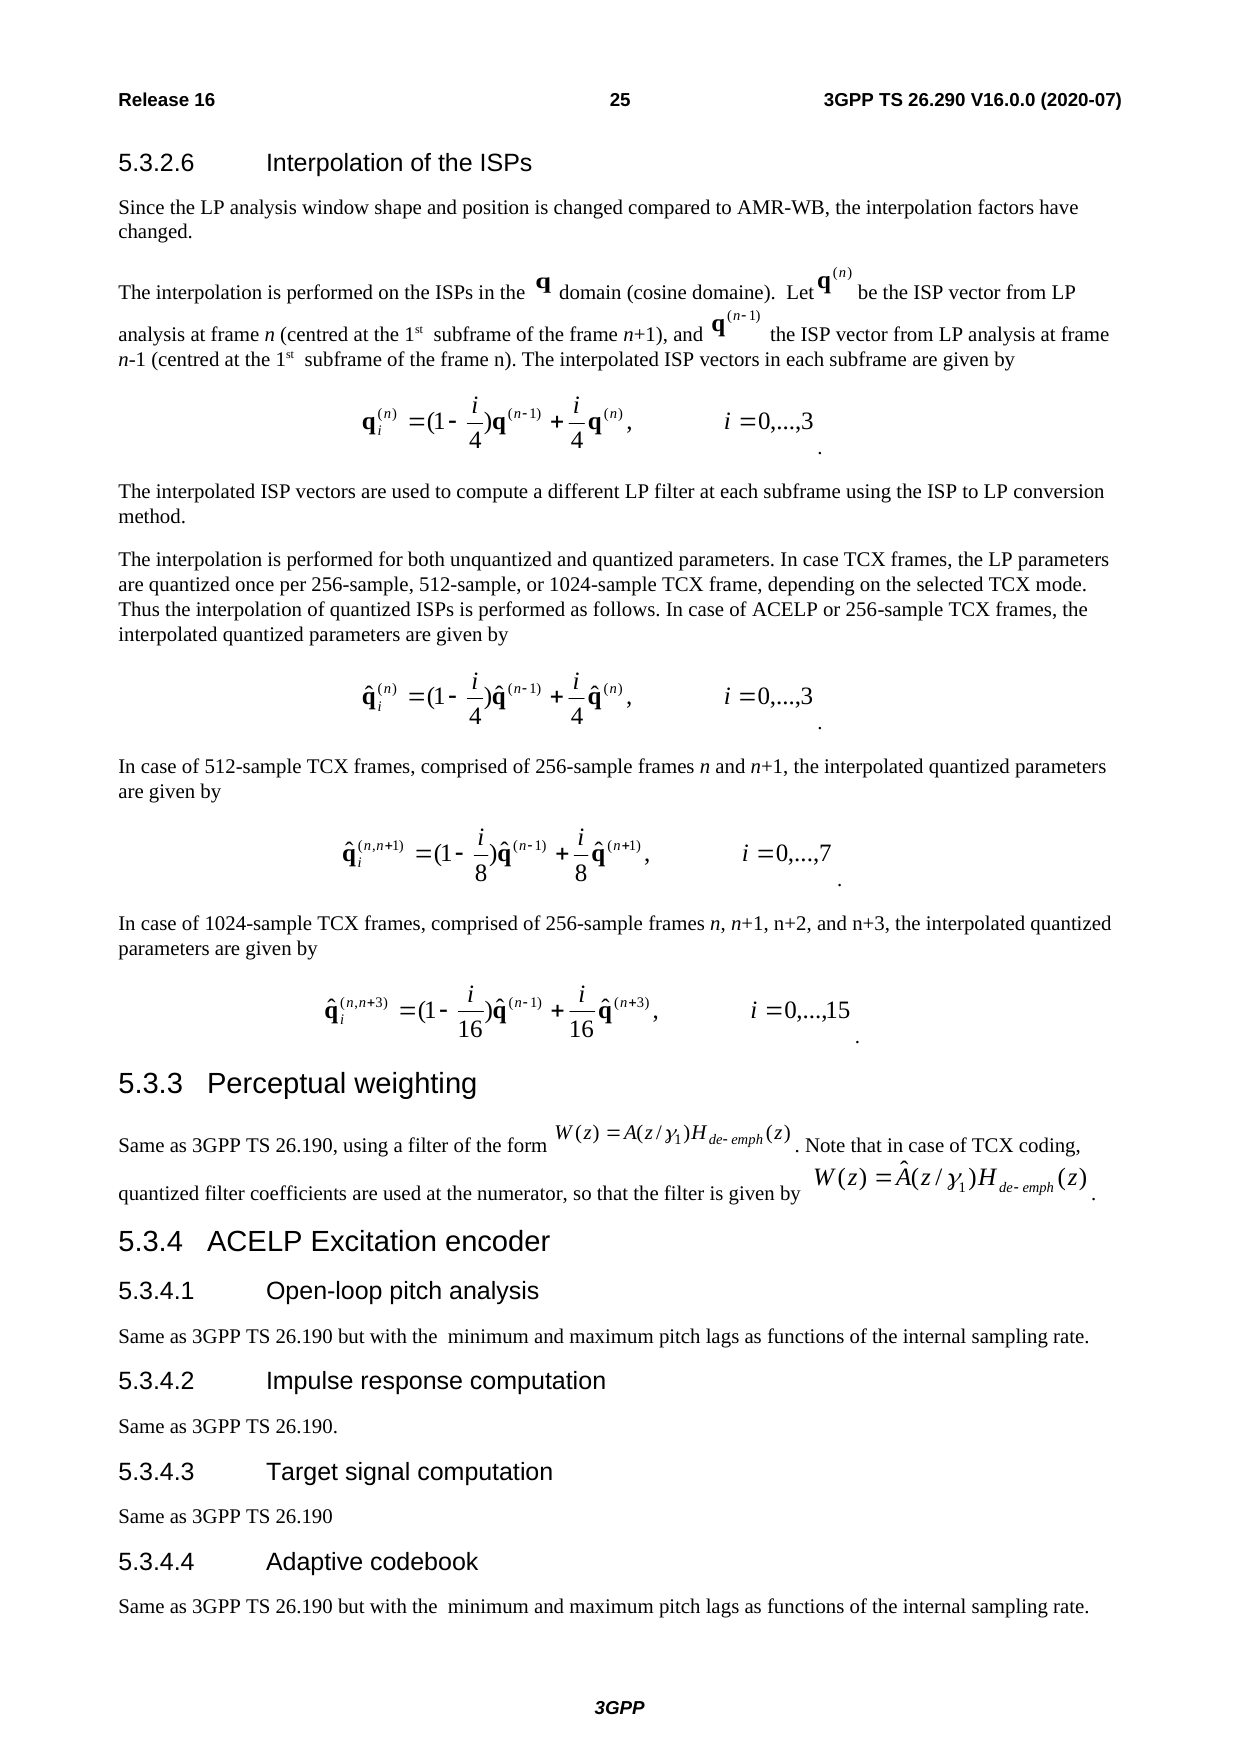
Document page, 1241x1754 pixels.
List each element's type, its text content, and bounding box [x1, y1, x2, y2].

text Same as 3GPP TS 26.190 but with the minimum and maximum pitch lags as functions of the internal sampling rate. [118, 1594, 1122, 1618]
subtitle 5.3.4.3 Target signal computation [118, 1457, 1122, 1485]
subtitle 5.3.4 ACELP Excitation encoder [118, 1224, 1122, 1257]
text In case of 512-sample TCX frames, comprised of 256-sample frames n and n+1, the interpolated quantized parameters are given by [118, 753, 1122, 803]
text Same as 3GPP TS 26.190 [118, 1504, 1122, 1528]
subtitle 5.3.4.1 Open-loop pitch analysis [118, 1276, 1122, 1305]
text . [118, 978, 1122, 1048]
subtitle 5.3.3 Perceptual weighting [118, 1066, 1122, 1100]
subtitle 5.3.4.2 Impulse response computation [118, 1366, 1122, 1395]
text . [118, 665, 1122, 734]
text Since the LP analysis window shape and position is changed compared to AMR-WB, the interpolation factors have changed. [118, 195, 1122, 243]
text The interpolated ISP vectors are used to compute a different LP filter at each subframe using the ISP to LP conversion method. [118, 478, 1122, 528]
subtitle 5.3.4.4 Adaptive codebook [118, 1547, 1122, 1576]
text The interpolation is performed for both unquantized and quantized parameters. In case TCX frames, the LP parameters are quantized once per 256-sample, 512-sample, or 1024-sample TCX frame, depending on the selected TCX mode. Thus the interpolation of quantized ISPs is performed as follows. In case of ACELP or 256-sample TCX frames, the interpolated quantized parameters are given by [118, 546, 1122, 646]
subtitle 5.3.2.6 Interpolation of the ISPs [118, 147, 1122, 176]
text The interpolation is performed on the ISPs in the domain (cosine domaine). Letbe the ISP vector from LP analysis at frame n (centred at the 1st subframe of the frame n+1), and the ISP vector from LP analysis at frame n-1 (centred at the 1st subframe of the frame n). The interpolated ISP vectors in each subframe are given by [118, 262, 1122, 371]
text Same as 3GPP TS 26.190. [118, 1414, 1122, 1438]
text Same as 3GPP TS 26.190, using a filter of the form . Note that in case of TCX coding, quantized filter coefficients are used at the numerator, so that the filter is given by . [118, 1119, 1122, 1205]
text In case of 1024-sample TCX frames, comprised of 256-sample frames n, n+1, n+2, and n+3, the interpolated quantized parameters are given by [118, 910, 1122, 960]
text Same as 3GPP TS 26.190 but with the minimum and maximum pitch lags as functions of the internal sampling rate. [118, 1323, 1122, 1348]
text . [118, 822, 1122, 891]
text . [118, 390, 1122, 459]
